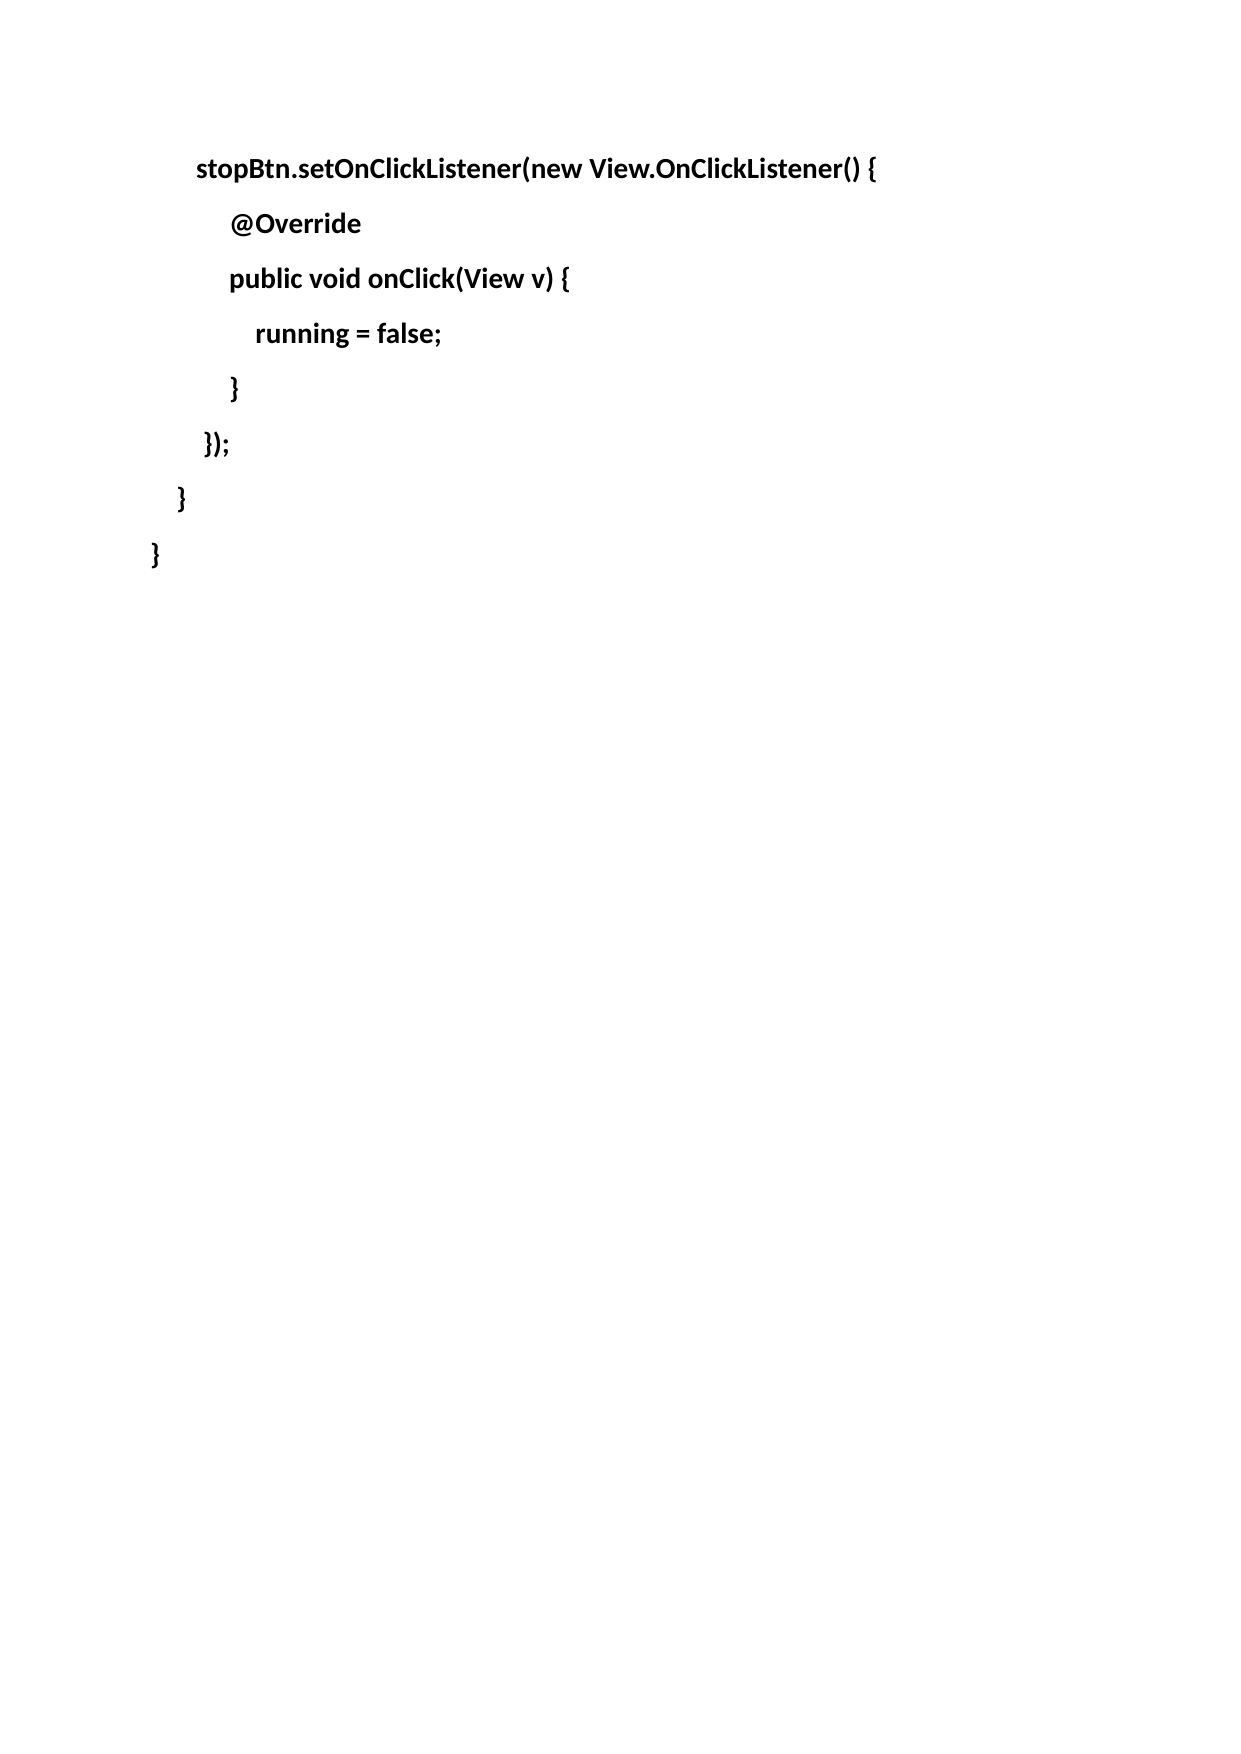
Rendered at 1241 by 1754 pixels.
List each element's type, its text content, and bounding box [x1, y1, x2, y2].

text } [150, 370, 1090, 406]
text @Override [150, 205, 1090, 241]
text public void onClick(View v) { [150, 260, 1090, 296]
text }); [150, 426, 1090, 461]
text stopBtn.setOnClickListener(new View.OnClickListener() { [150, 150, 1090, 186]
text } [150, 481, 1090, 516]
text } [150, 536, 1090, 571]
text running = false; [150, 315, 1090, 351]
